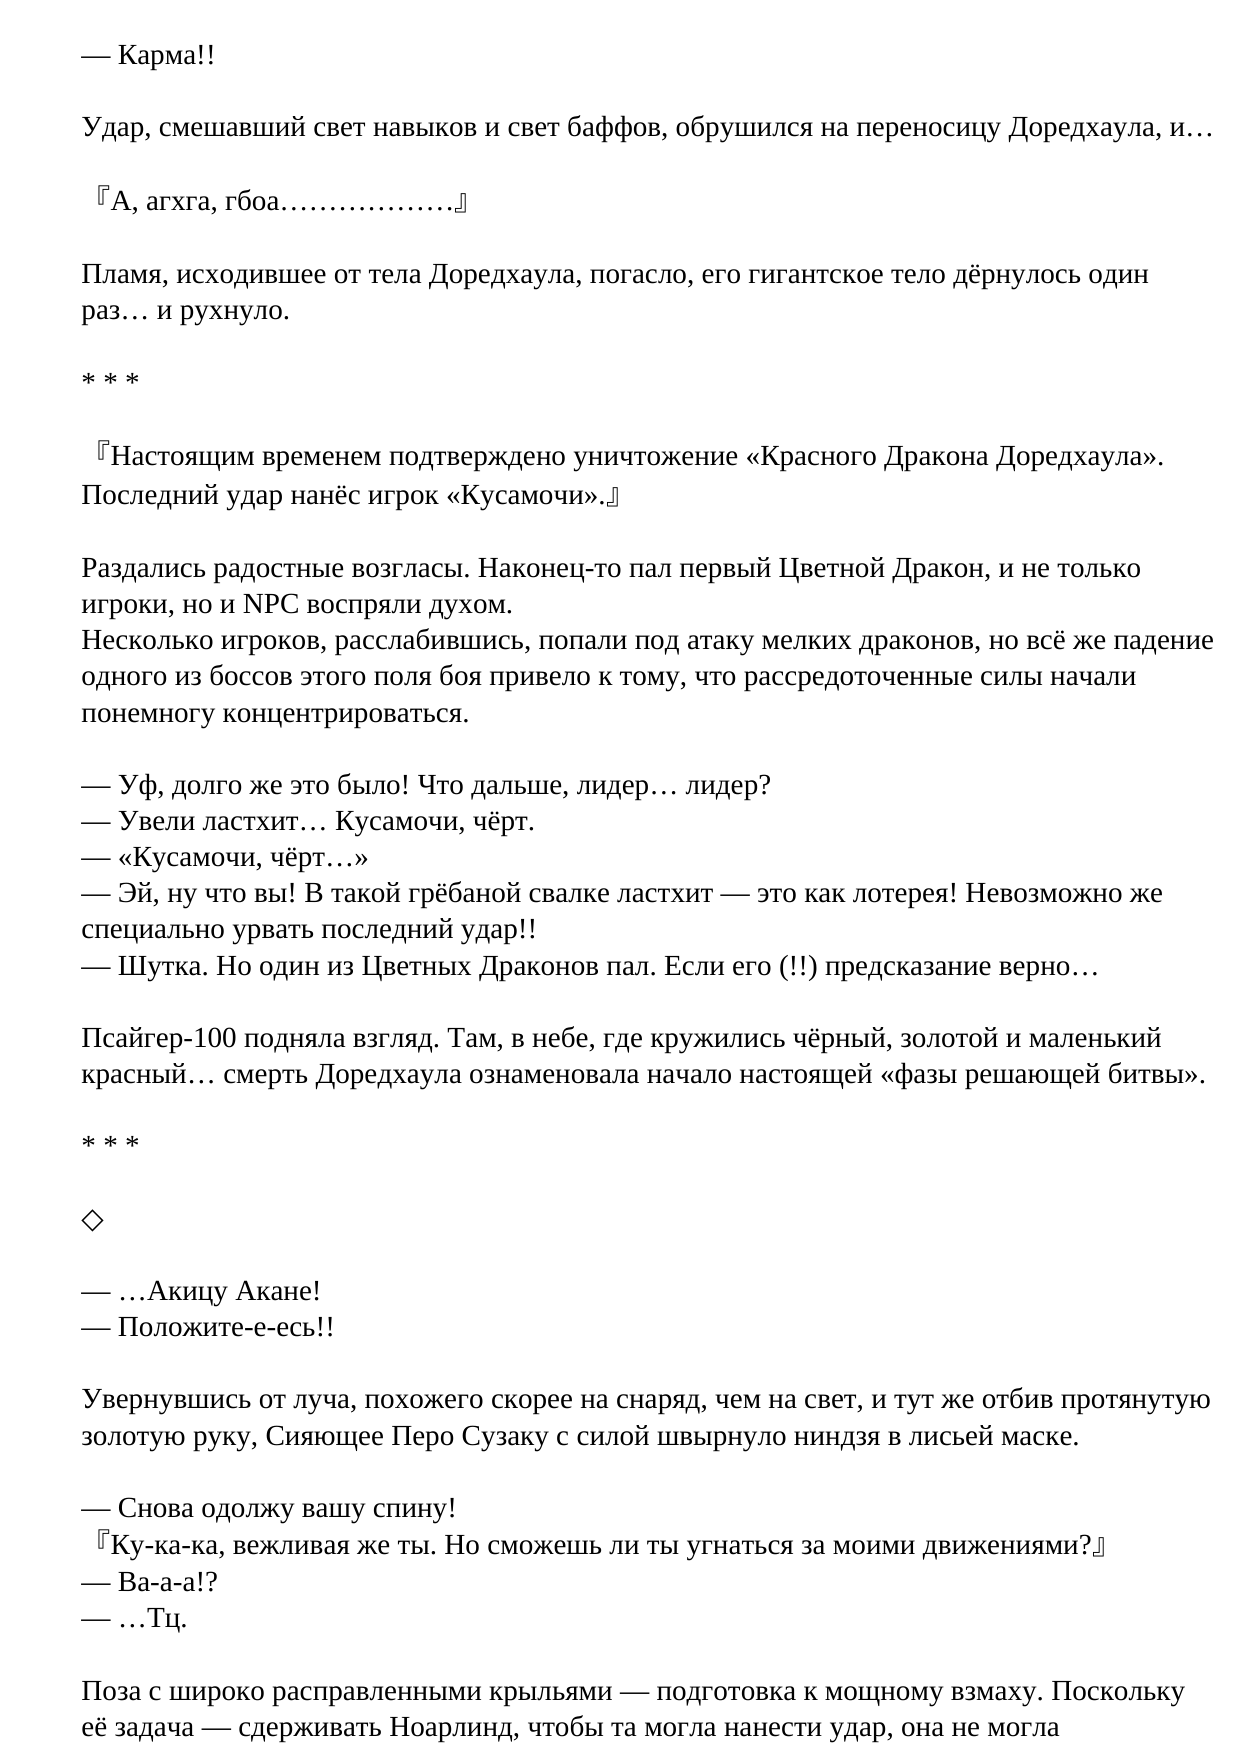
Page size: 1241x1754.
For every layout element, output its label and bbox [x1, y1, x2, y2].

text [81, 37, 1215, 1743]
